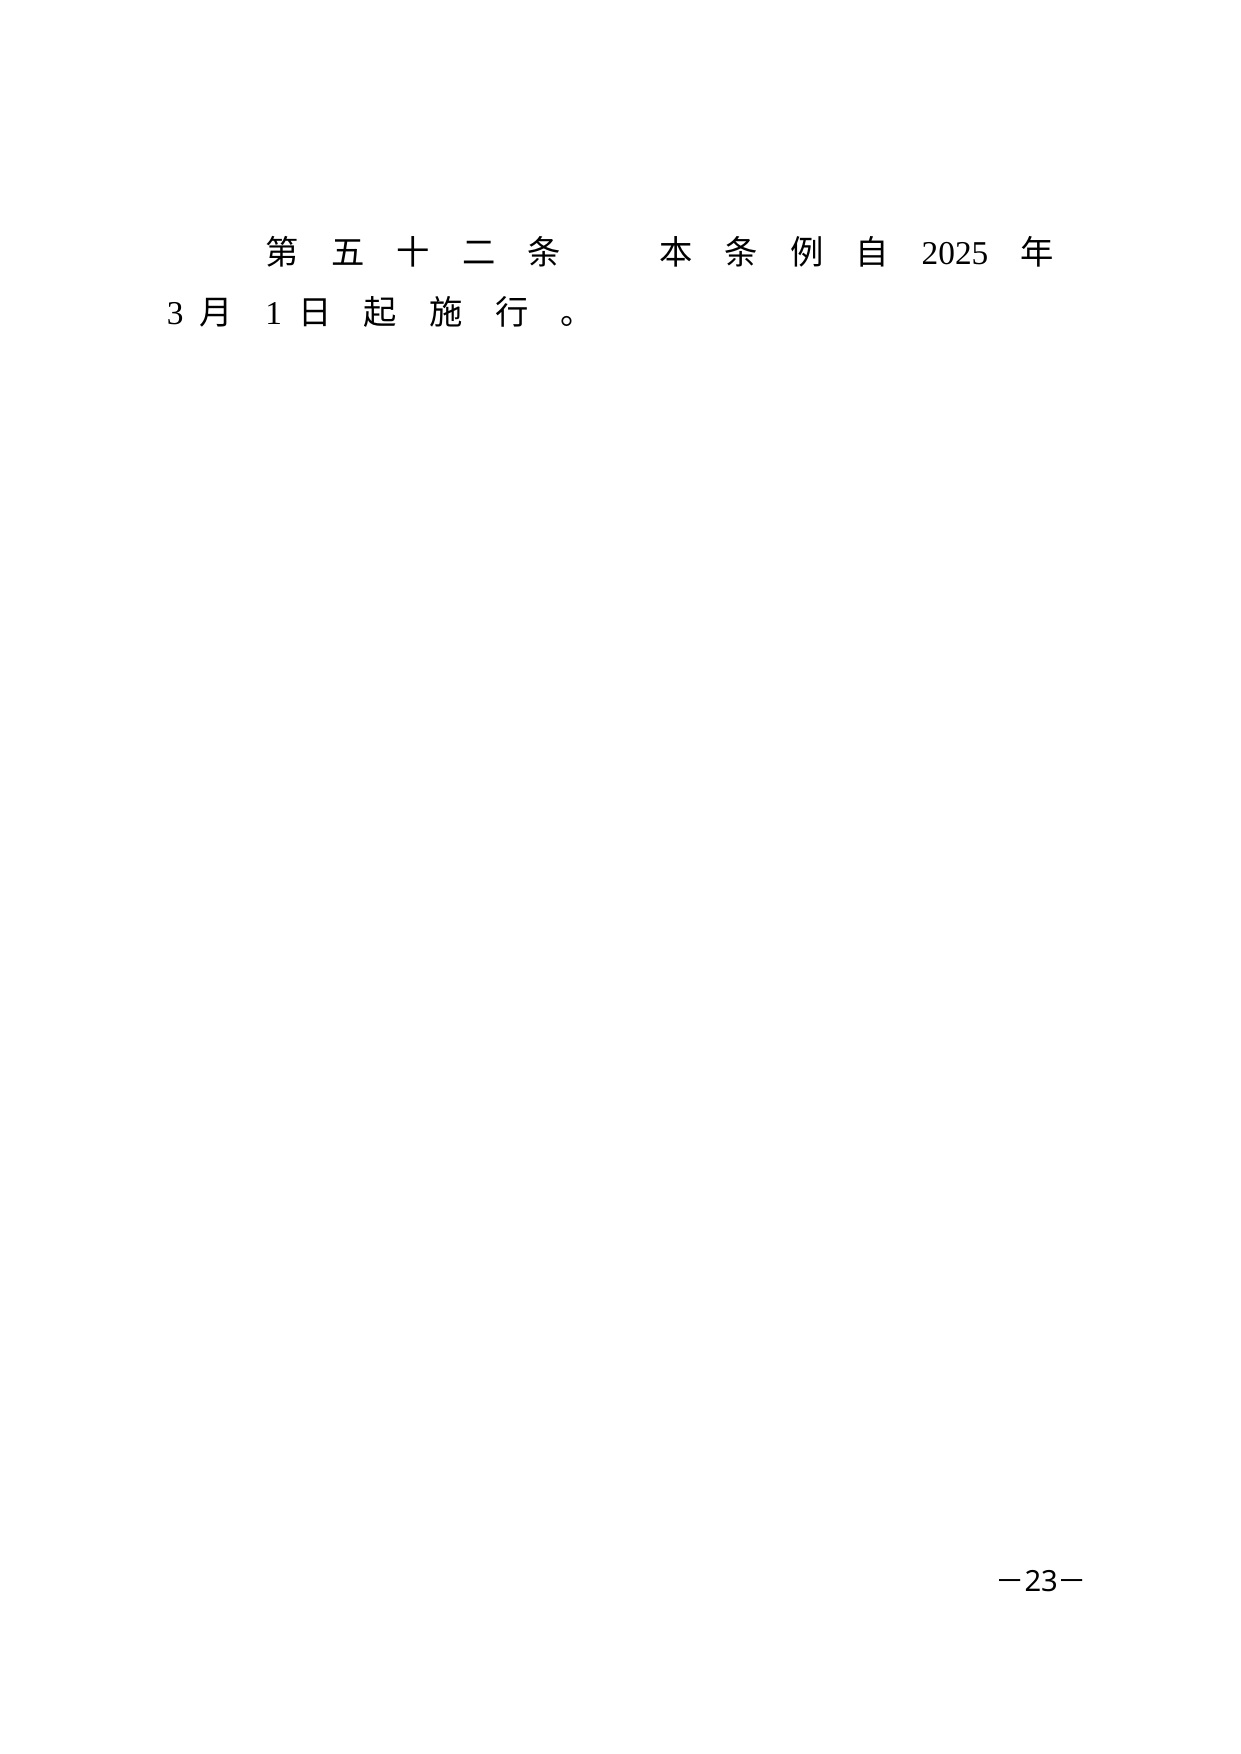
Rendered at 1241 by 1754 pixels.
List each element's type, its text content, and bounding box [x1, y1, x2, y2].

text 第五十二条 本条例自2025年3月1日起施行。 [167, 219, 1085, 340]
